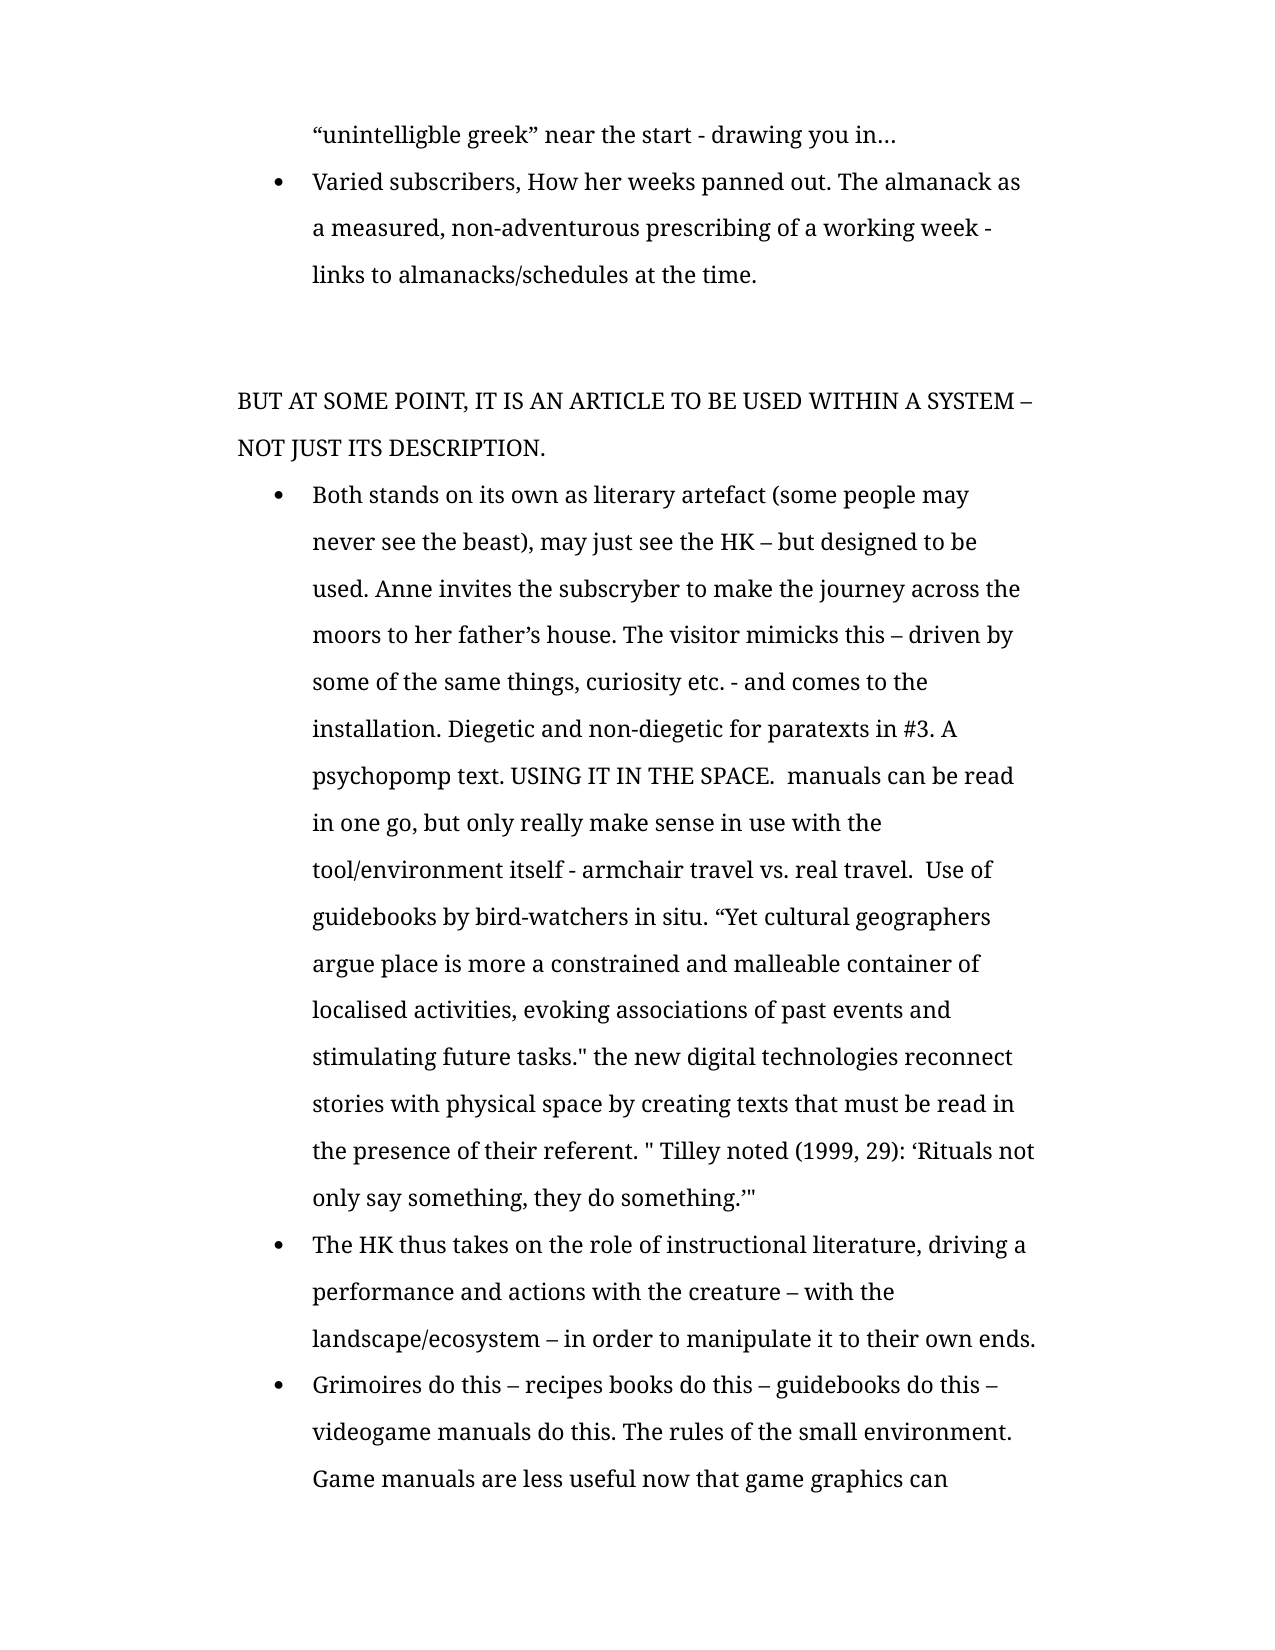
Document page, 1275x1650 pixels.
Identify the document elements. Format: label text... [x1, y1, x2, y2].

text BUT AT SOME POINT, IT IS AN ARTICLE TO BE USED WITHIN A SYSTEM – NOT JUST ITS DESCRIPTION. [237, 385, 1038, 463]
list The HK thus takes on the role of instructional literature, driving a performance and actions with the creature – with the landscape/ecosystem – in order to manipulate it to their own ends. [274, 1229, 1038, 1354]
list Varied subscribers, How her weeks panned out. The almanack as a measured, non-adventurous prescribing of a working week - links to almanacks/schedules at the time. [274, 165, 1038, 290]
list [274, 1369, 1038, 1494]
list Both stands on its own as literary artefact (some people may never see the beast), may just see the HK – but designed to be used. Anne invites the subscryber to make the journey across the moors to her father’s house. The visitor mimicks this – driven by some of the same things, curiosity etc. - and comes to the installation. Diegetic and non-diegetic for paratexts in #3. A psychopomp text. USING IT IN THE SPACE. manuals can be read in one go, but only really make sense in use with the tool/environment itself - armchair travel vs. real travel. Use of guidebooks by bird-watchers in situ. “Yet cultural geographers argue place is more a constrained and malleable container of localised activities, evoking associations of past events and stimulating future tasks." the new digital technologies reconnect stories with physical space by creating texts that must be read in the presence of their referent. " Tilley noted (1999, 29): ‘Rituals not only say something, they do something.’" [274, 479, 1038, 1213]
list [274, 118, 1038, 150]
